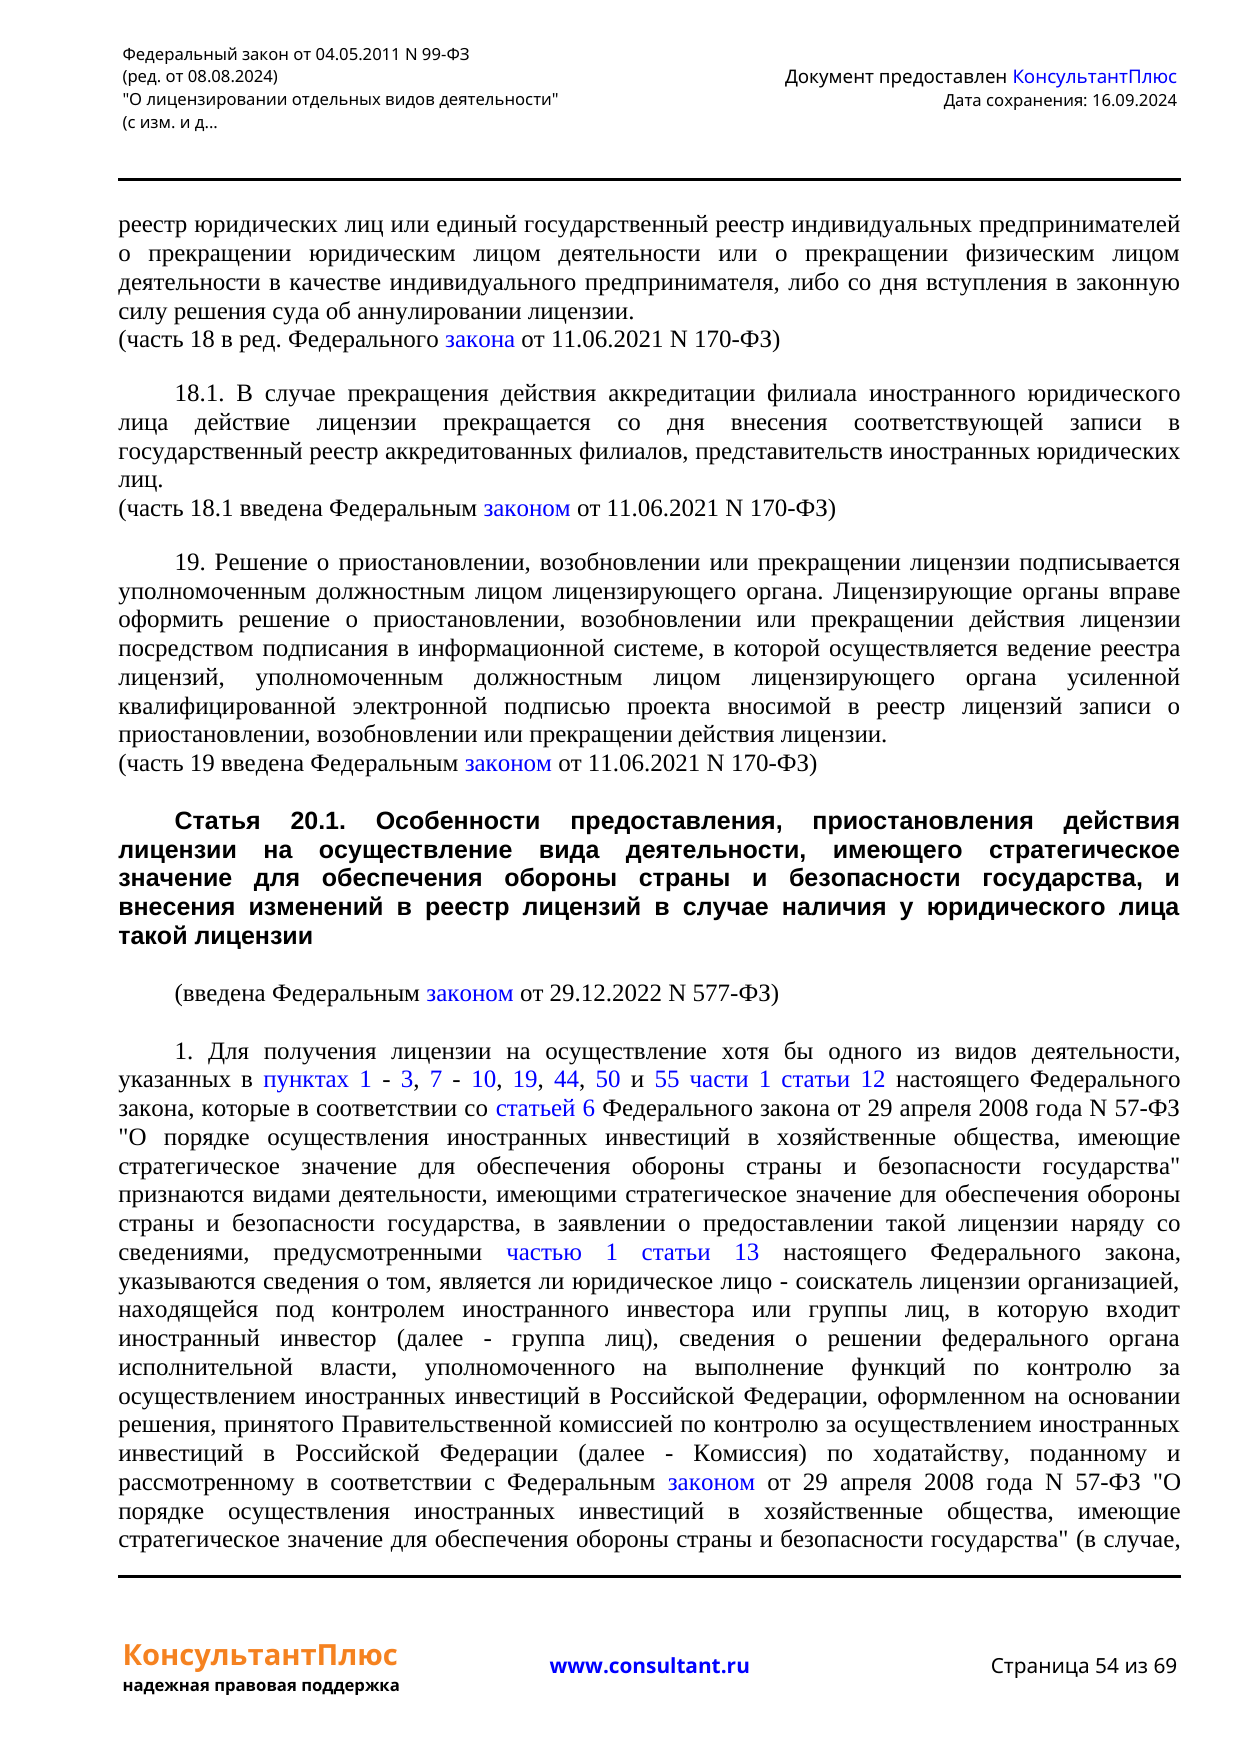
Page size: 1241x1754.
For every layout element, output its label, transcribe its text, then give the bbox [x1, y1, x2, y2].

text 19. Решение о приостановлении, возобновлении или прекращении лицензии подписывается уполномоченным должностным лицом лицензирующего органа. Лицензирующие органы вправе оформить решение о приостановлении, возобновлении или прекращении действия лицензии посредством подписания в информационной системе, в которой осуществляется ведение реестра лицензий, уполномоченным должностным лицом лицензирующего органа усиленной квалифицированной электронной подписью проекта вносимой в реестр лицензий записи о приостановлении, возобновлении или прекращении действия лицензии. [118, 547, 1181, 748]
text (введена Федеральным законом от 29.12.2022 N 577-ФЗ) [118, 978, 1181, 1007]
text 18.1. В случае прекращения действия аккредитации филиала иностранного юридического лица действие лицензии прекращается со дня внесения соответствующей записи в государственный реестр аккредитованных филиалов, представительств иностранных юридических лиц. [118, 378, 1181, 493]
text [118, 1036, 1181, 1553]
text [118, 209, 1181, 324]
text (часть 18.1 введена Федеральным законом от 11.06.2021 N 170-ФЗ) [118, 493, 1181, 522]
text (часть 19 введена Федеральным законом от 11.06.2021 N 170-ФЗ) [118, 748, 1181, 777]
title Статья 20.1. Особенности предоставления, приостановления действия лицензии на осуществление вида деятельности, имеющего стратегическое значение для обеспечения обороны страны и безопасности государства, и внесения изменений в реестр лицензий в случае наличия у юридического лица такой лицензии [118, 806, 1181, 949]
text (часть 18 в ред. Федерального закона от 11.06.2021 N 170-ФЗ) [118, 324, 1181, 353]
